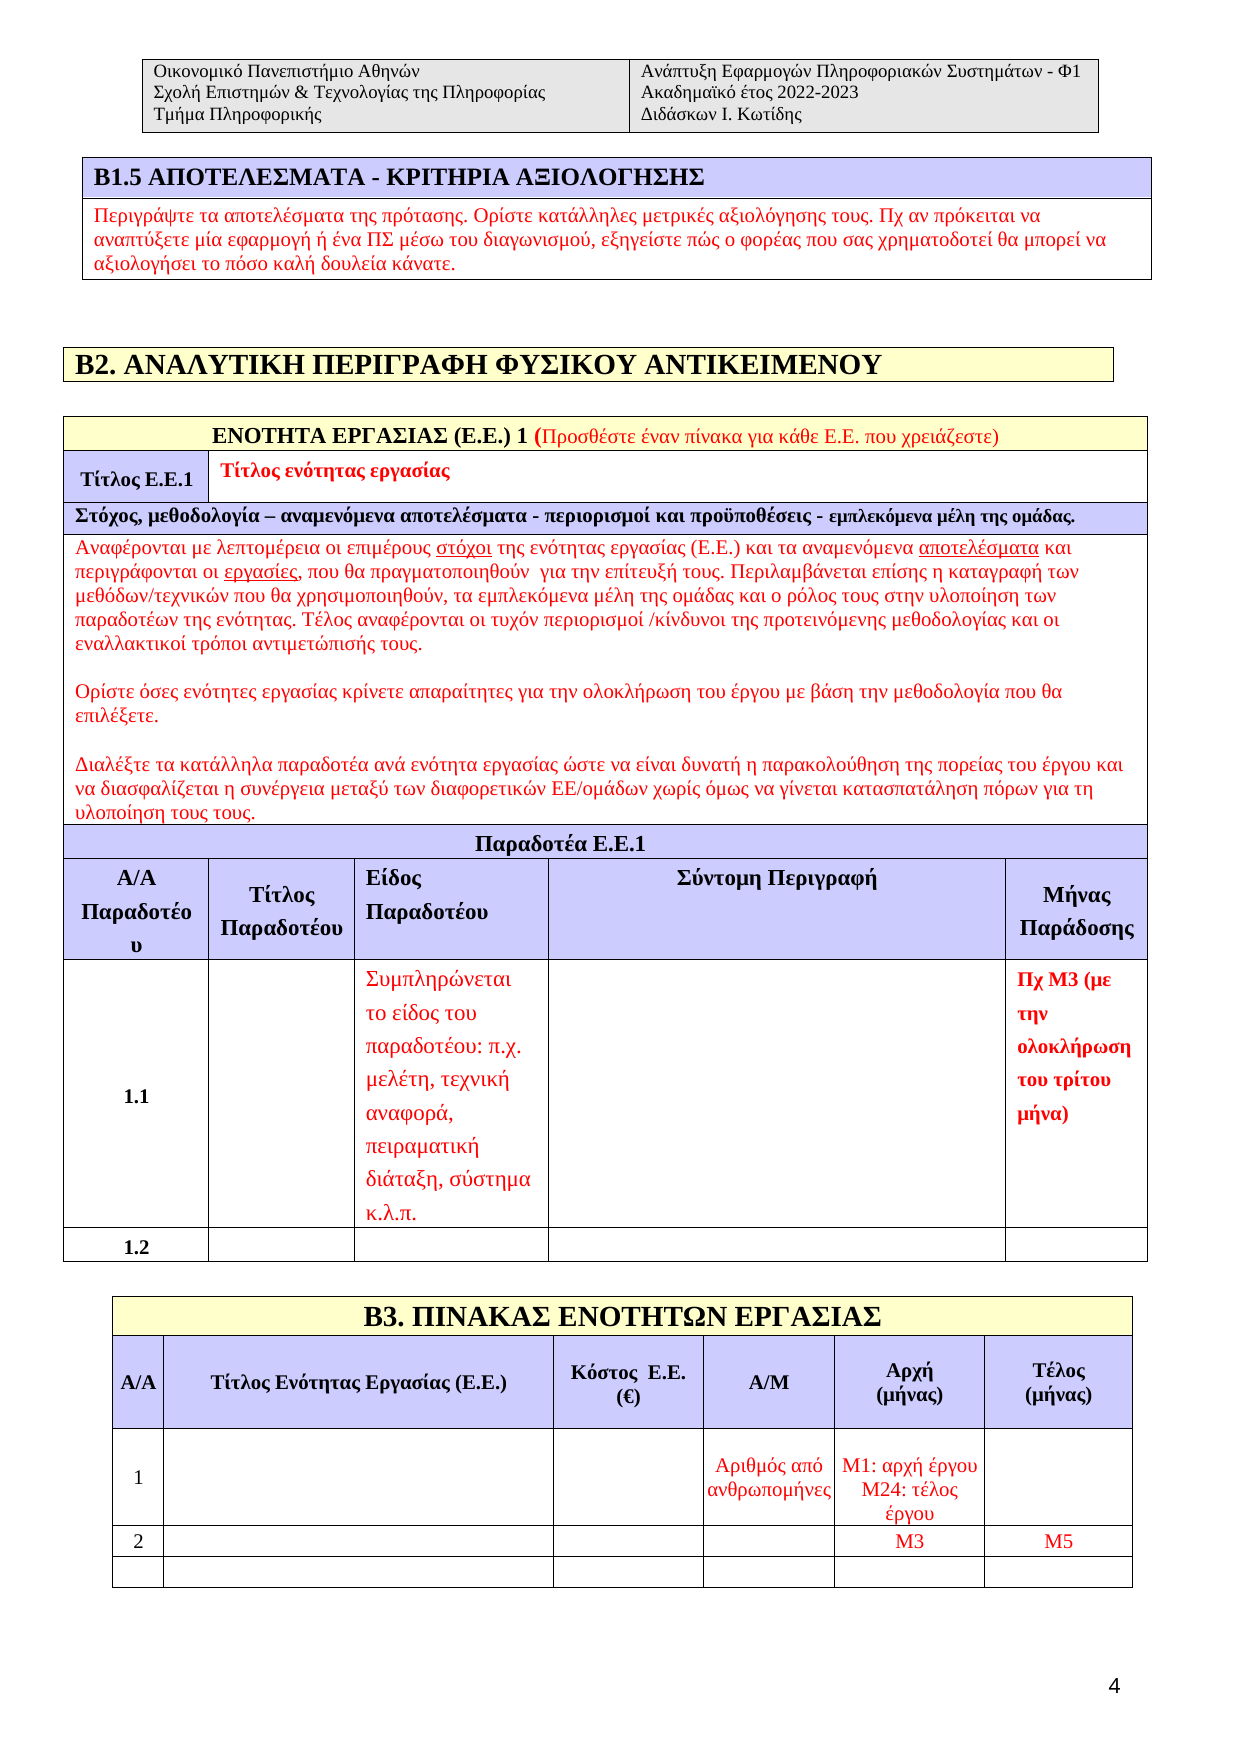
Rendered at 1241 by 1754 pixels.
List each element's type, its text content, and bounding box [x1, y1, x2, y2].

table_cell [554, 1429, 703, 1525]
table_cell Στόχος, μεθοδολογία – αναμενόμενα αποτελέσματα - περιορισμοί και προϋποθέσεις - εμπλεκόμενα μέλη της ομάδας. [64, 503, 1147, 534]
table_header ΕΝΟΤΗΤΑ ΕΡΓΑΣΙΑΣ (Ε.Ε.) 1 (Προσθέστε έναν πίνακα για κάθε Ε.Ε. που χρειάζεστε) [64, 417, 1147, 450]
table_cell Αριθμός από ανθρωπομήνες [704, 1429, 834, 1525]
table_cell Α/Α Παραδοτέου [64, 859, 208, 959]
table_header Β2. ΑΝΑΛΥΤΙΚΗ ΠΕΡΙΓΡΑΦΗ ΦΥΣΙΚΟΥ ΑΝΤΙΚΕΙΜΕΝΟΥ [64, 348, 1113, 381]
table_cell A/A [113, 1336, 163, 1428]
table_cell [113, 1557, 163, 1587]
table_cell Β1.5 ΑΠΟΤΕΛΕΣΜΑΤΑ - ΚΡΙΤΗΡΙΑ ΑΞΙΟΛΟΓΗΣΗΣ [83, 158, 1151, 197]
table_cell Τίτλος Ε.Ε.1 [64, 451, 208, 502]
table_cell Σύντομη Περιγραφή [549, 859, 1005, 959]
table_header Β3. ΠΙΝΑΚΑΣ ΕΝΟΤΗΤΩΝ ΕΡΓΑΣΙΑΣ [113, 1297, 1132, 1335]
table_cell [164, 1429, 553, 1525]
table_cell [209, 1228, 354, 1261]
table_cell [164, 1526, 553, 1556]
table_cell [209, 960, 354, 1227]
table_cell Συμπληρώνεται το είδος του παραδοτέου: π.χ. μελέτη, τεχνική αναφορά, πειραματική διάταξη, σύστημα κ.λ.π. [355, 960, 548, 1227]
table_cell 1.2 [64, 1228, 208, 1261]
table_cell 1.1 [64, 960, 208, 1227]
table_cell [1006, 1228, 1147, 1261]
table_cell [554, 1526, 703, 1556]
table_cell Παραδοτέα Ε.Ε.1 [64, 825, 1147, 858]
table_cell [835, 1557, 984, 1587]
table_cell [985, 1557, 1132, 1587]
table_cell Μήνας Παράδοσης [1006, 859, 1147, 959]
table_cell Περιγράψτε τα αποτελέσματα της πρότασης. Ορίστε κατάλληλες μετρικές αξιολόγησης τους. Πχ αν πρόκειται να αναπτύξετε μία εφαρμογή ή ένα ΠΣ μέσω του διαγωνισμού, εξηγείστε πώς ο φορέας που σας χρηματοδοτεί θα μπορεί να αξιολογήσει το πόσο καλή δουλεία κάνατε. [83, 199, 1151, 279]
table_cell [549, 960, 1005, 1227]
table_cell Μ3 [835, 1526, 984, 1556]
table_cell 2 [113, 1526, 163, 1556]
table_cell [985, 1429, 1132, 1525]
table_cell Είδος Παραδοτέου [355, 859, 548, 959]
table_cell [704, 1557, 834, 1587]
table_cell Τίτλος Παραδοτέου [209, 859, 354, 959]
table_cell Κόστος Ε.Ε. (€) [554, 1336, 703, 1428]
table_cell 1 [113, 1429, 163, 1525]
table_cell [549, 1228, 1005, 1261]
table_cell Α/Μ [704, 1336, 834, 1428]
table_cell Τίτλος ενότητας εργασίας [209, 451, 1147, 502]
table_cell [704, 1526, 834, 1556]
table_cell [355, 1228, 548, 1261]
table_cell [554, 1557, 703, 1587]
table_cell Τίτλος Ενότητας Εργασίας (Ε.Ε.) [164, 1336, 553, 1428]
table_cell Μ5 [985, 1526, 1132, 1556]
table_cell Αρχή (μήνας) [835, 1336, 984, 1428]
table_cell Πχ M3 (με την ολοκλήρωση του τρίτου μήνα) [1006, 960, 1147, 1227]
table_cell Αναφέρονται με λεπτομέρεια οι επιμέρους στόχοι της ενότητας εργασίας (Ε.Ε.) και τα αναμενόμενα αποτελέσματα και περιγράφονται οι εργασίες, που θα πραγματοποιηθούν για την επίτευξή τους. Περιλαμβάνεται επίσης η καταγραφή των μεθόδων/τεχνικών που θα χρησιμοποιηθούν, τα εμπλεκόμενα μέλη της ομάδας και ο ρόλος τους στην υλοποίηση των παραδοτέων της ενότητας. Τέλος αναφέρονται οι τυχόν περιορισμοί /κίνδυνοι της προτεινόμενης μεθοδολογίας και οι εναλλακτικοί τρόποι αντιμετώπισής τους. Ορίστε όσες ενότητες εργασίας κρίνετε απαραίτητες για την ολοκλήρωση του έργου με βάση την μεθοδολογία που θα επιλέξετε. Διαλέξτε τα κατάλληλα παραδοτέα ανά ενότητα εργασίας ώστε να είναι δυνατή η παρακολούθηση της πορείας του έργου και να διασφαλίζεται η συνέργεια μεταξύ των διαφορετικών ΕΕ/ομάδων χωρίς όμως να γίνεται κατασπατάληση πόρων για τη υλοποίηση τους τους. [64, 535, 1147, 824]
table_cell [164, 1557, 553, 1587]
table_cell M1: αρχή έργου Μ24: τέλος έργου [835, 1429, 984, 1525]
table_cell Τέλος (μήνας) [985, 1336, 1132, 1428]
